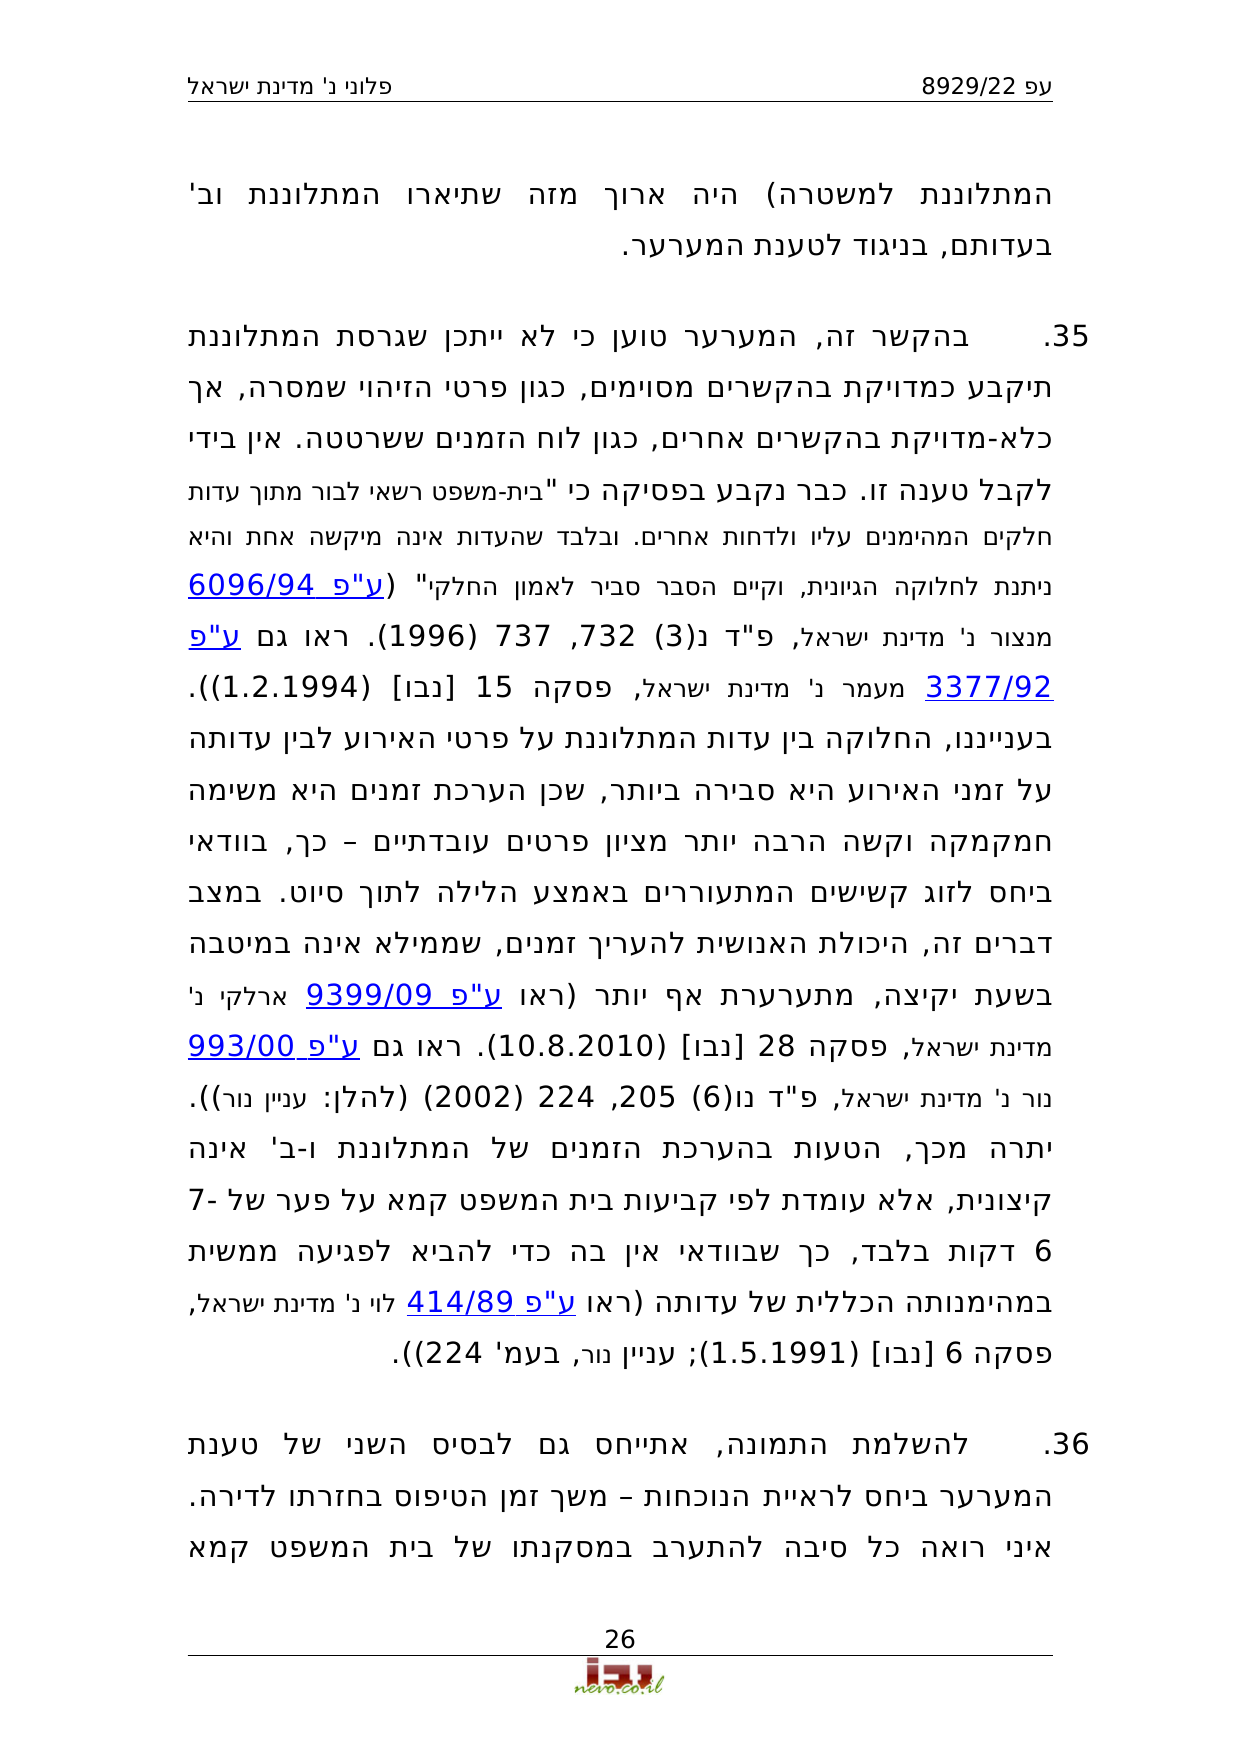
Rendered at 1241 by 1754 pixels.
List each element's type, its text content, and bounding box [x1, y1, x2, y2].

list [187, 1428, 1053, 1564]
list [187, 177, 1053, 263]
list בהקשר זה, המערער טוען כי לא ייתכן שגרסת המתלוננת תיקבע כמדויקת בהקשרים מסוימים, כגון פרטי הזיהוי שמסרה, אך כלא-מדויקת בהקשרים אחרים, כגון לוח הזמנים ששרטטה. אין בידי לקבל טענה זו. כבר נקבע בפסיקה כי "בית-משפט רשאי לבור מתוך עדות חלקים המהימנים עליו ולדחות אחרים. ובלבד שהעדות אינה מיקשה אחת והיא ניתנת לחלוקה הגיונית, וקיים הסבר סביר לאמון החלקי" (ע"פ 6096/94 מנצור נ' מדינת ישראל, פ"ד נ(3) 732, 737 (1996). ראו גם ע"פ 3377/92 מעמר נ' מדינת ישראל, פסקה 15 [נבו] (1.2.1994)). בענייננו, החלוקה בין עדות המתלוננת על פרטי האירוע לבין עדותה על זמני האירוע היא סבירה ביותר, שכן הערכת זמנים היא משימה חמקמקה וקשה הרבה יותר מציון פרטים עובדתיים – כך, בוודאי ביחס לזוג קשישים המתעוררים באמצע הלילה לתוך סיוט. במצב דברים זה, היכולת האנושית להעריך זמנים, שממילא אינה במיטבה בשעת יקיצה, מתערערת אף יותר (ראו ע"פ 9399/09 ארלקי נ' מדינת ישראל, פסקה 28 [נבו] (10.8.2010). ראו גם ע"פ 993/00 נור נ' מדינת ישראל, פ"ד נו(6) 205, 224 (2002) (להלן: עניין נור)). יתרה מכך, הטעות בהערכת הזמנים של המתלוננת ו-ב' אינה קיצונית, אלא עומדת לפי קביעות בית המשפט קמא על פער של 7-6 דקות בלבד, כך שבוודאי אין בה כדי להביא לפגיעה ממשית במהימנותה הכללית של עדותה (ראו ע"פ 414/89 לוי נ' מדינת ישראל, פסקה 6 [נבו] (1.5.1991); עניין נור, בעמ' 224)). [187, 319, 1053, 1371]
picture [574, 1657, 666, 1695]
